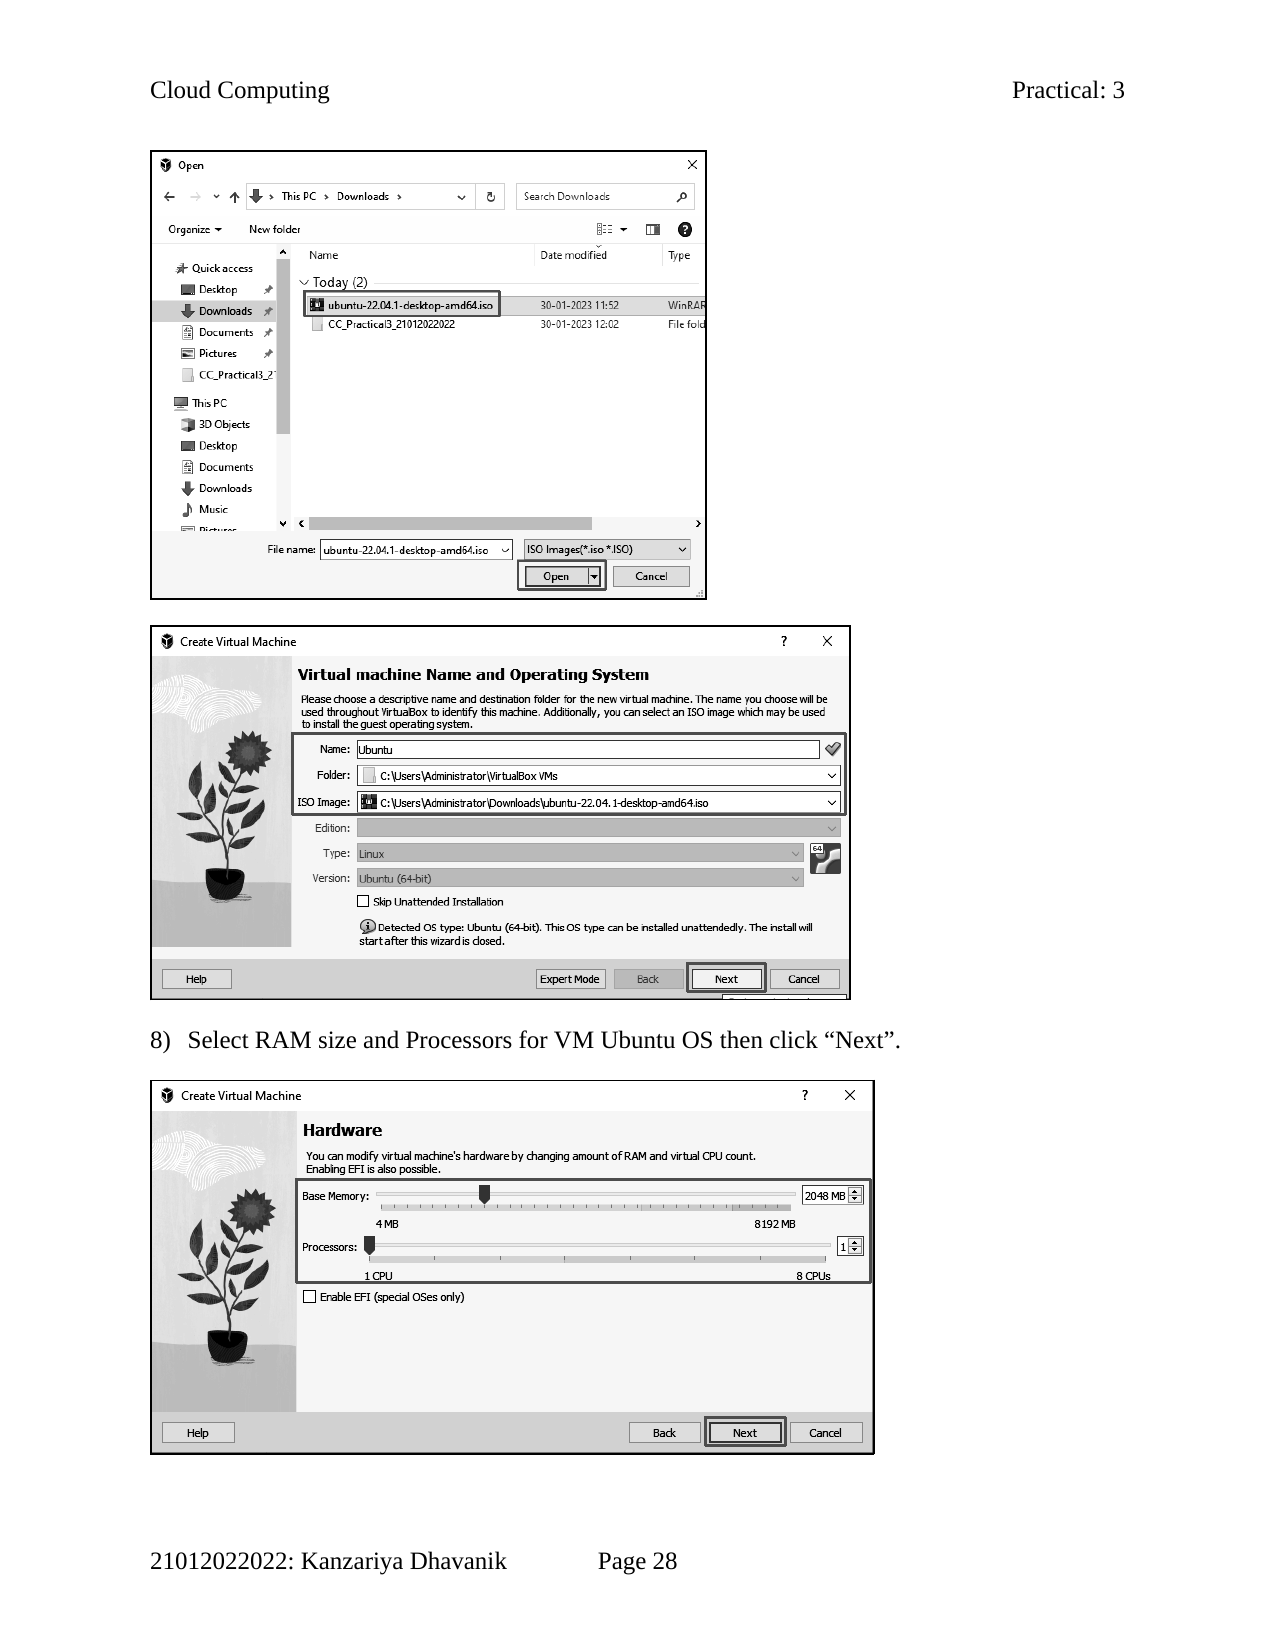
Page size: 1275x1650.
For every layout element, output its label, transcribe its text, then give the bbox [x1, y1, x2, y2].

list Select RAM size and Processors for VM Ubuntu OS then click “Next”. [150, 1026, 1125, 1054]
